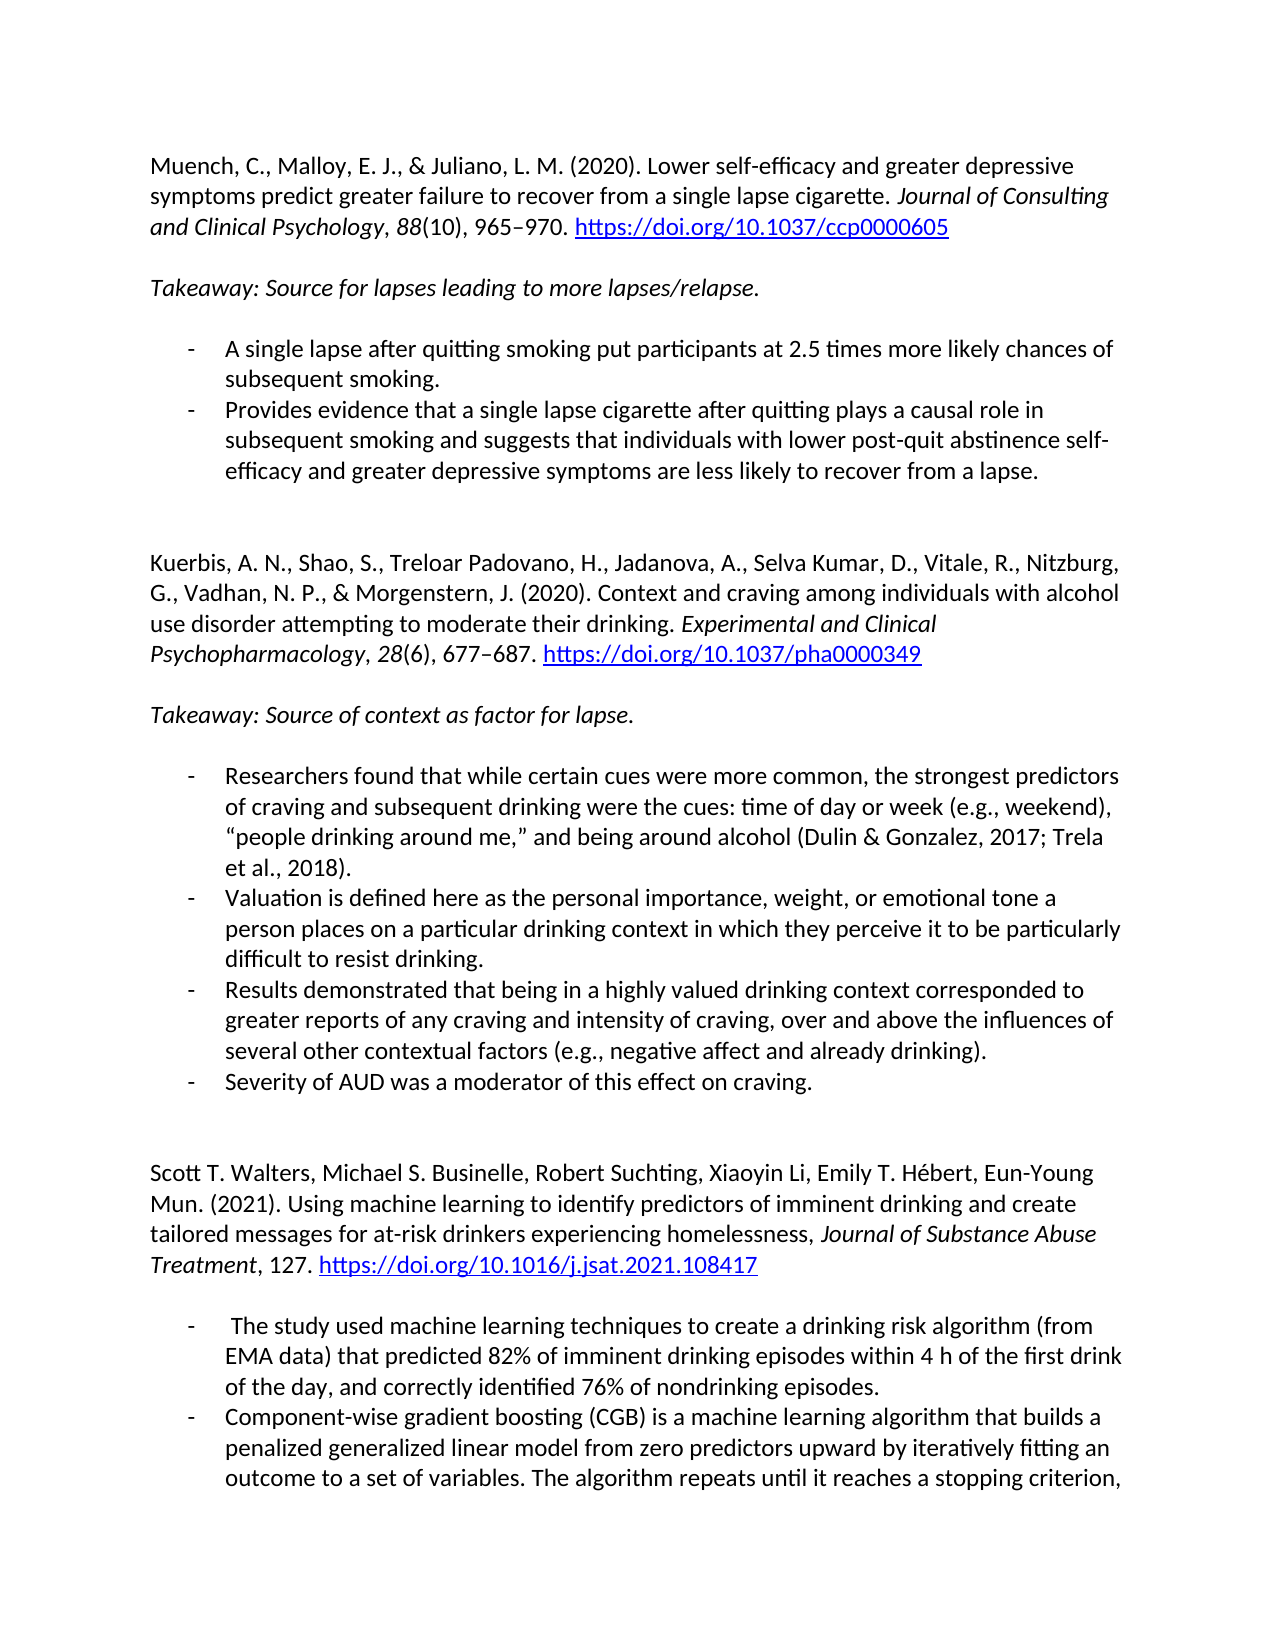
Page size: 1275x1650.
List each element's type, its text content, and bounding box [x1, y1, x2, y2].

list Results demonstrated that being in a highly valued drinking context corresponded to greater reports of any craving and intensity of craving, over and above the influences of several other contextual factors (e.g., negative affect and already drinking). [187, 974, 1125, 1066]
text Takeaway: Source for lapses leading to more lapses/relapse. [150, 272, 1125, 303]
list Valuation is defined here as the personal importance, weight, or emotional tone a person places on a particular drinking context in which they perceive it to be particularly difficult to resist drinking. [187, 882, 1125, 974]
list A single lapse after quitting smoking put participants at 2.5 times more likely chances of subsequent smoking. [187, 333, 1125, 394]
list Severity of AUD was a moderator of this effect on craving. [187, 1066, 1125, 1096]
list Provides evidence that a single lapse cigarette after quitting plays a causal role in subsequent smoking and suggests that individuals with lower post-quit abstinence self-efficacy and greater depressive symptoms are less likely to recover from a lapse. [187, 394, 1125, 486]
list The study used machine learning techniques to create a drinking risk algorithm (from EMA data) that predicted 82% of imminent drinking episodes within 4 h of the first drink of the day, and correctly identified 76% of nondrinking episodes. [187, 1310, 1125, 1401]
text Scott T. Walters, Michael S. Businelle, Robert Suchting, Xiaoyin Li, Emily T. Hébert, Eun-Young Mun. (2021). Using machine learning to identify predictors of imminent drinking and create tailored messages for at-risk drinkers experiencing homelessness, Journal of Substance Abuse Treatment, 127. https://doi.org/10.1016/j.jsat.2021.108417 [150, 1157, 1125, 1279]
text Kuerbis, A. N., Shao, S., Treloar Padovano, H., Jadanova, A., Selva Kumar, D., Vitale, R., Nitzburg, G., Vadhan, N. P., & Morgenstern, J. (2020). Context and craving among individuals with alcohol use disorder attempting to moderate their drinking. Experimental and Clinical Psychopharmacology, 28(6), 677–687. https://doi.org/10.1037/pha0000349 [150, 547, 1125, 669]
list Researchers found that while certain cues were more common, the strongest predictors of craving and subsequent drinking were the cues: time of day or week (e.g., weekend), “people drinking around me,” and being around alcohol (Dulin & Gonzalez, 2017; Trela et al., 2018). [187, 760, 1125, 882]
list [187, 1401, 1125, 1493]
text Muench, C., Malloy, E. J., & Juliano, L. M. (2020). Lower self-efficacy and greater depressive symptoms predict greater failure to recover from a single lapse cigarette. Journal of Consulting and Clinical Psychology, 88(10), 965–970. https://doi.org/10.1037/ccp0000605 [949, 150, 1125, 242]
text Takeaway: Source of context as factor for lapse. [150, 699, 1125, 730]
